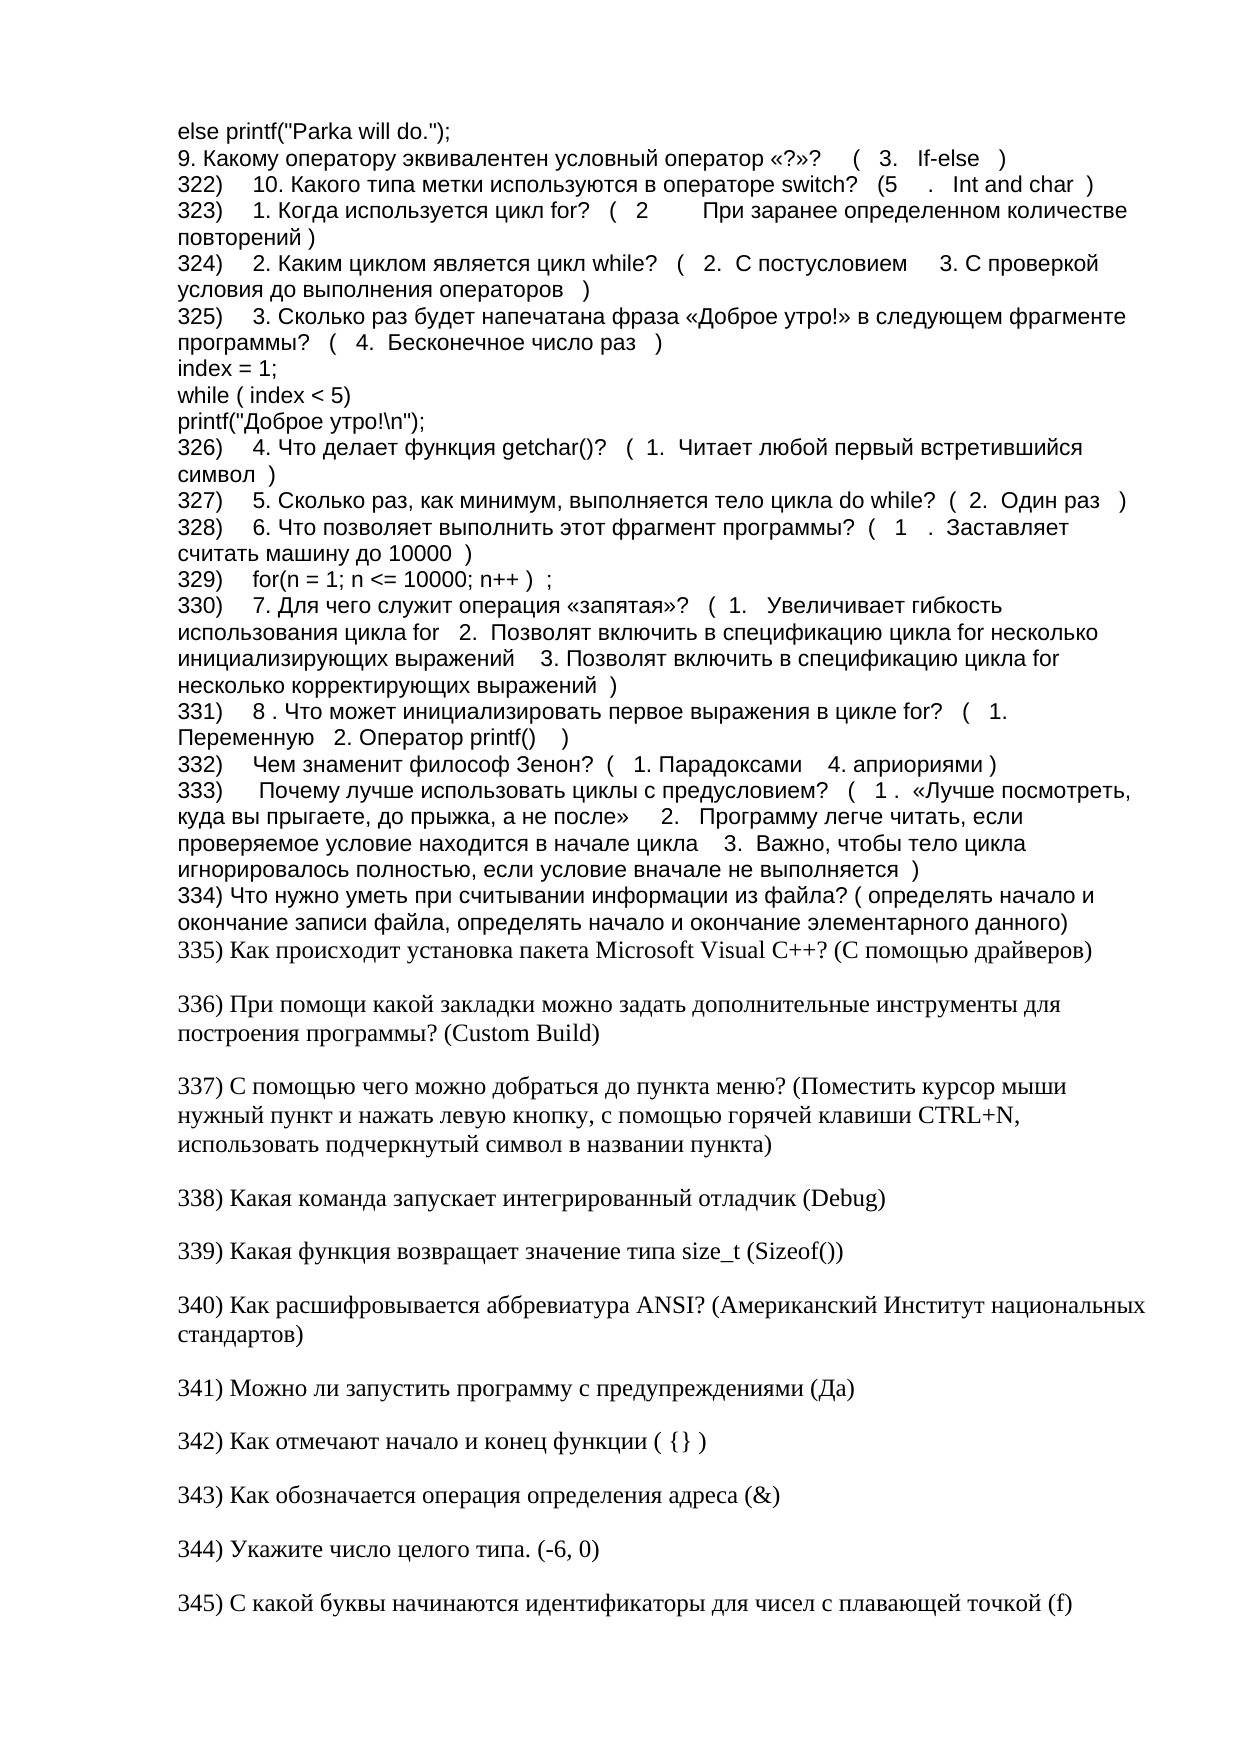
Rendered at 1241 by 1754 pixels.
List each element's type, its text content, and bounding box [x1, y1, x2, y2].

text 330) 7. Для чего служит операция «запятая»? ( 1. Увеличивает гибкость использования цикла for 2. Позволят включить в спецификацию цикла for несколько инициализирующих выражений 3. Позволят включить в спецификацию цикла for несколько корректирующих выражений ) [177, 592, 1152, 698]
text 334) Что нужно уметь при считывании информации из файла? ( определять начало и окончание записи файла, определять начало и окончание элементарного данного) [177, 882, 1152, 935]
text 338) Какая команда запускает интегрированный отладчик (Debug) [177, 1183, 1152, 1211]
text 323) 1. Когда используется цикл for? ( 2 При заранее определенном количестве повторений ) [177, 197, 1152, 250]
text 9. Какому оператору эквивалентен условный оператор «?»? ( 3. If-else ) [177, 144, 1152, 171]
text 333) Почему лучше использовать циклы с предусловием? ( 1 . «Лучше посмотреть, куда вы прыгаете, до прыжка, а не после» 2. Программу легче читать, если проверяемое условие находится в начале цикла 3. Важно, чтобы тело цикла игнорировалось полностью, если условие вначале не выполняется ) [177, 777, 1152, 882]
text 325) 3. Сколько раз будет напечатана фраза «Доброе утро!» в следующем фрагменте программы? ( 4. Бесконечное число раз ) [177, 303, 1152, 355]
text else printf("Parka will do."); [177, 118, 1152, 144]
text 327) 5. Сколько раз, как минимум, выполняется тело цикла do while? ( 2. Один раз ) [177, 487, 1152, 513]
text index = 1; [177, 355, 1152, 382]
text 341) Можно ли запустить программу с предупреждениями (Да) [177, 1373, 1152, 1401]
text 332) Чем знаменит философ Зенон? ( 1. Парадоксами 4. априориями ) [177, 751, 1152, 777]
text 336) При помощи какой закладки можно задать дополнительные инструменты для построения программы? (Custom Build) [177, 989, 1152, 1046]
text 337) С помощью чего можно добраться до пункта меню? (Поместить курсор мыши нужный пункт и нажать левую кнопку, с помощью горячей клавиши CTRL+N, использовать подчеркнутый символ в названии пункта) [177, 1071, 1152, 1158]
text 326) 4. Что делает функция getchar()? ( 1. Читает любой первый встретившийся символ ) [177, 434, 1152, 487]
text 324) 2. Каким циклом является цикл while? ( 2. С постусловием 3. С проверкой условия до выполнения операторов ) [177, 250, 1152, 303]
text printf("Доброе утро!\n"); [177, 408, 1152, 434]
text 344) Укажите число целого типа. (-6, 0) [177, 1534, 1152, 1563]
text 345) С какой буквы начинаются идентификаторы для чисел с плавающей точкой (f) [177, 1588, 1152, 1616]
text while ( index < 5) [177, 382, 1152, 408]
text 328) 6. Что позволяет выполнить этот фрагмент программы? ( 1 . Заставляет считать машину до 10000 ) [177, 513, 1152, 566]
text 335) Как происходит установка пакета Microsoft Visual C++? (С помощью драйверов) [177, 935, 1152, 964]
text 322) 10. Какого типа метки используются в операторе switch? (5 . Int and char ) [177, 171, 1152, 197]
text 339) Какая функция возвращает значение типа size_t (Sizeof()) [177, 1236, 1152, 1265]
text 329) for(n = 1; n <= 10000; n++ ) ; [177, 566, 1152, 592]
text 331) 8 . Что может инициализировать первое выражения в цикле for? ( 1. Переменную 2. Оператор printf() ) [177, 698, 1152, 751]
text 343) Как обозначается операция определения адреса (&) [177, 1480, 1152, 1509]
text 342) Как отмечают начало и конец функции ( {} ) [177, 1426, 1152, 1455]
text 340) Как расшифровывается аббревиатура ANSI? (Американский Институт национальных стандартов) [177, 1290, 1152, 1348]
